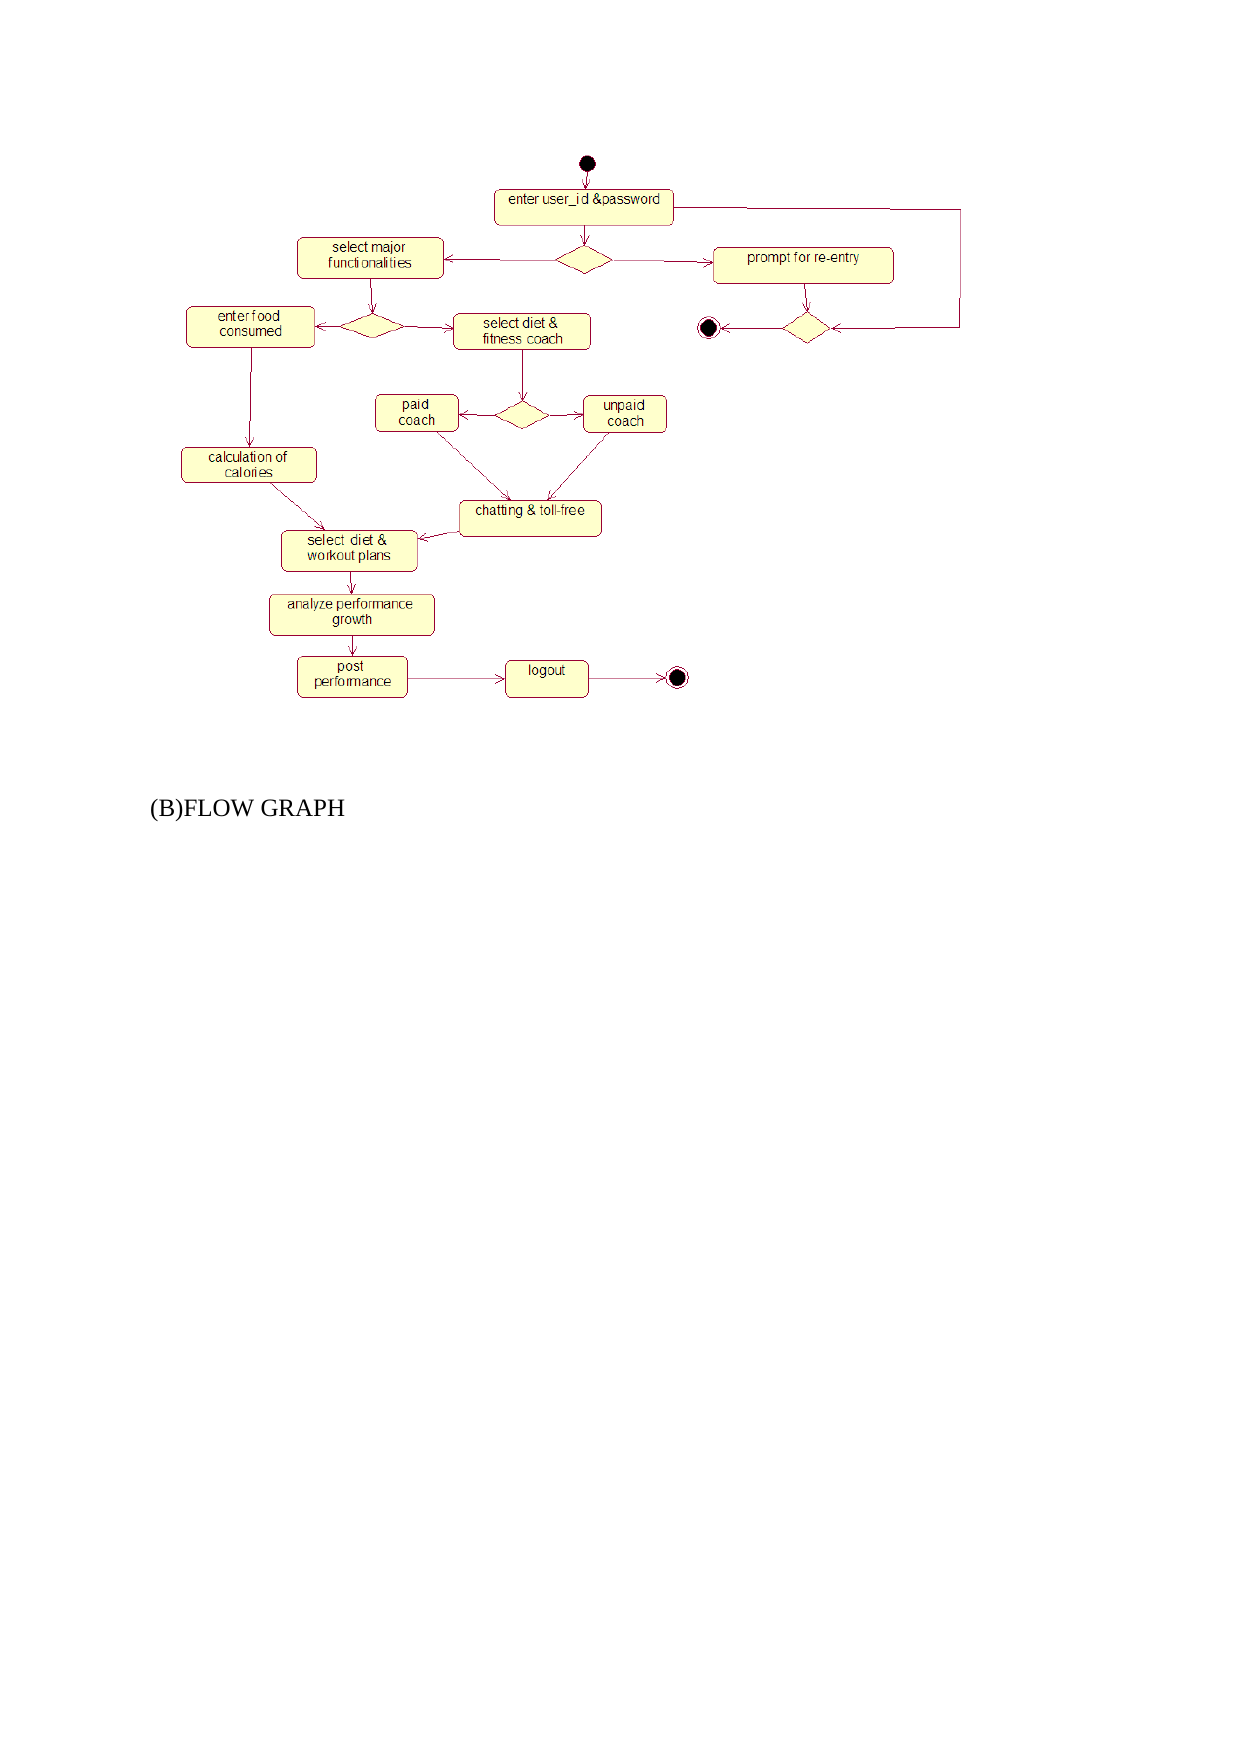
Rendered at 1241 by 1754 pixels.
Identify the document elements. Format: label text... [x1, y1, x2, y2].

picture [150, 150, 1091, 727]
text (B)FLOW GRAPH [150, 793, 1090, 822]
